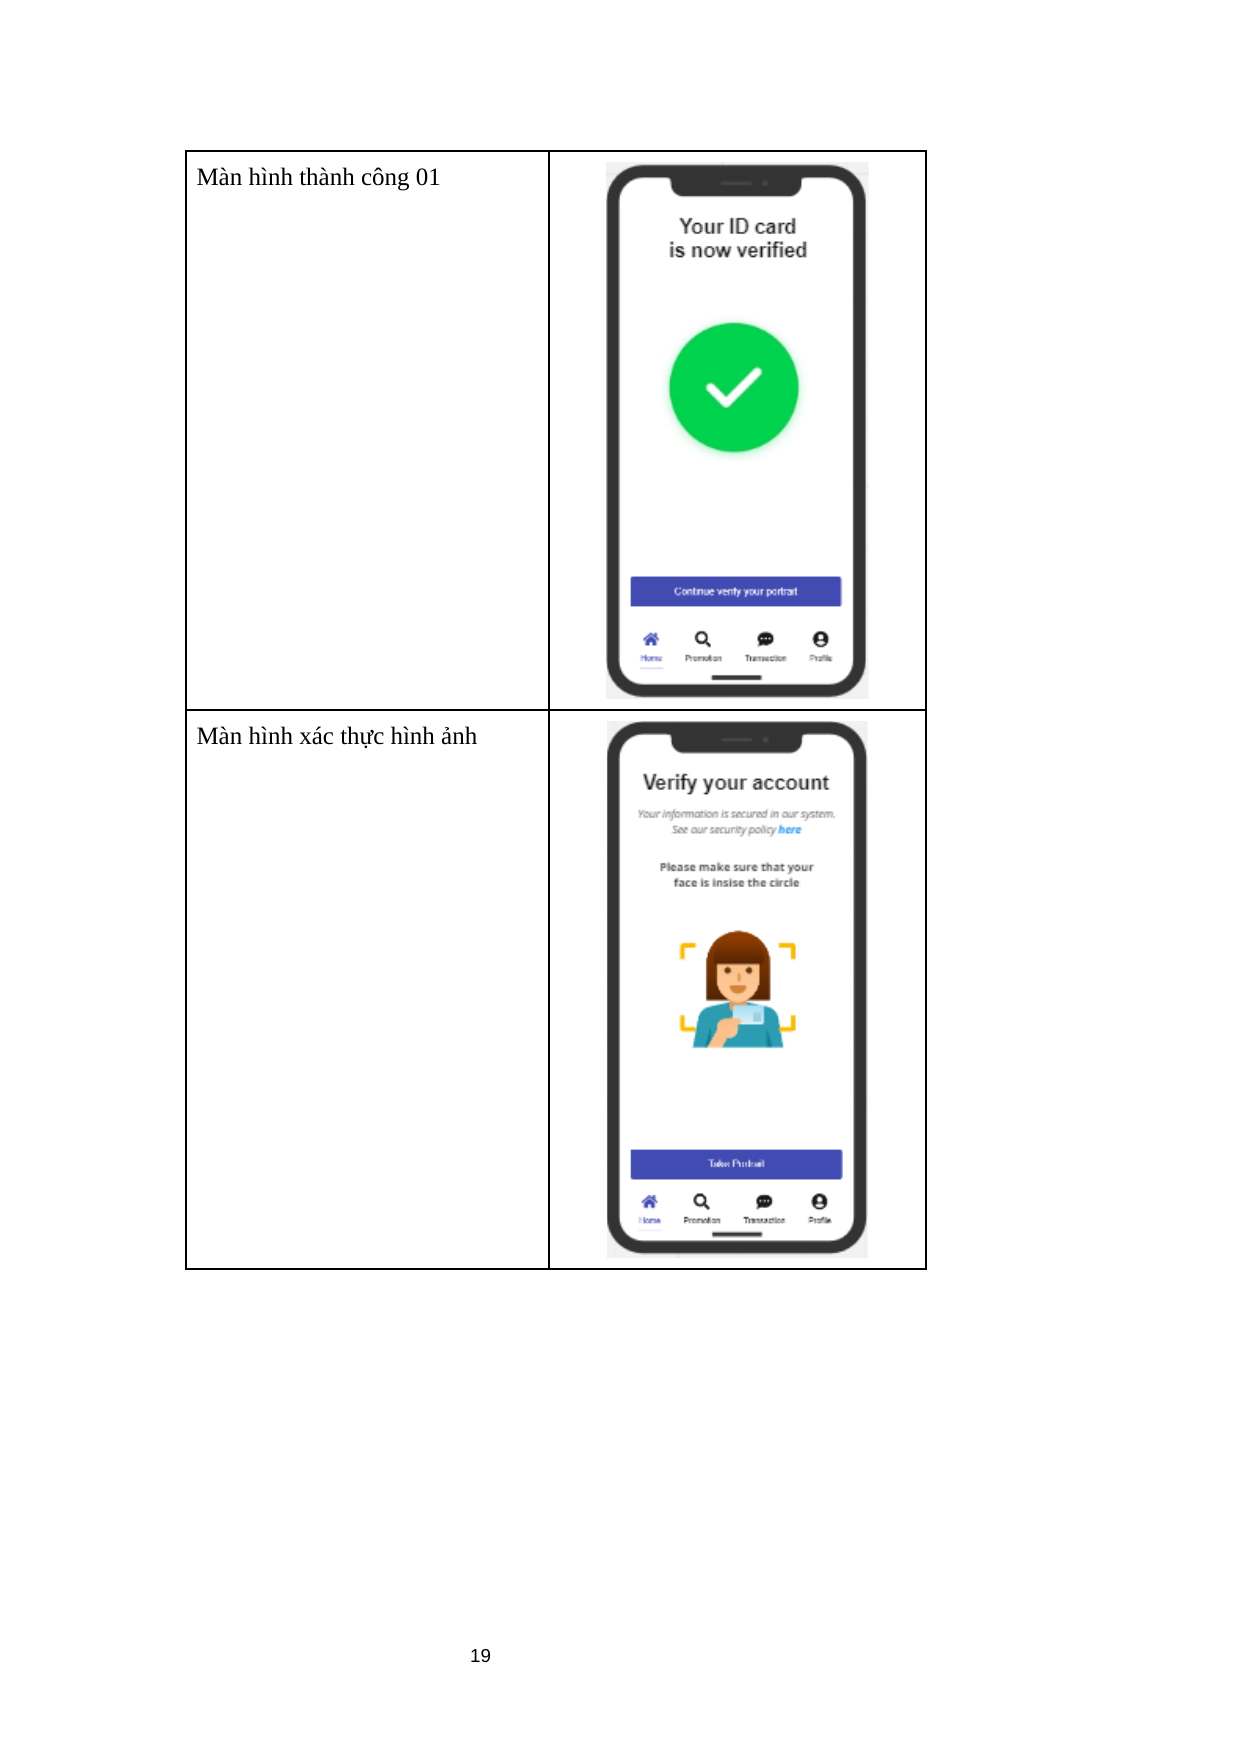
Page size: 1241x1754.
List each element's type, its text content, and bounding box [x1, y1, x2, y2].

table_cell Màn hình thành công 01 [187, 152, 548, 709]
table_cell [550, 711, 925, 1268]
picture [606, 721, 868, 1258]
picture [606, 162, 869, 699]
table_cell Màn hình xác thực hình ảnh [187, 711, 548, 1268]
table_cell [550, 152, 925, 709]
